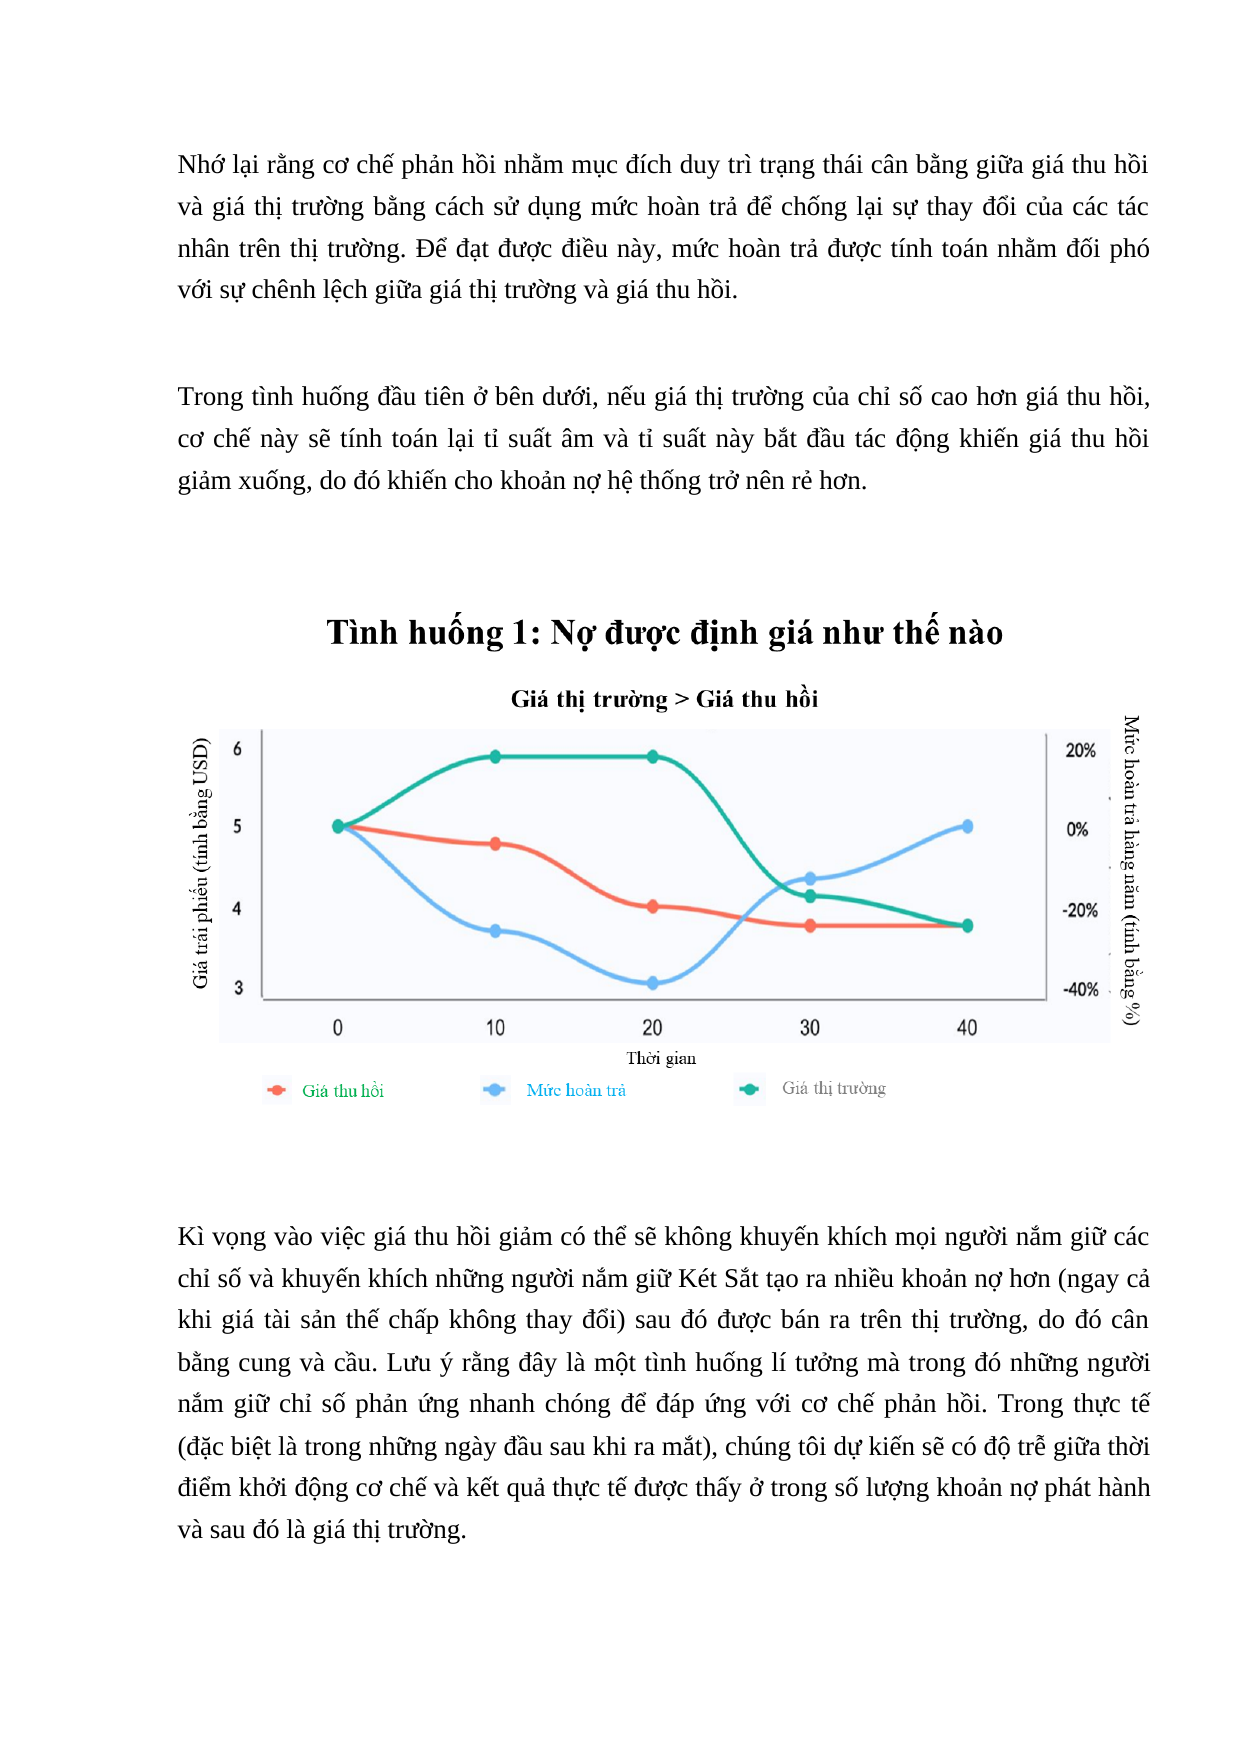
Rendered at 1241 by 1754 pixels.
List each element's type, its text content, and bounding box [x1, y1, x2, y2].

picture [177, 581, 1152, 1130]
text Trong tình huống đầu tiên ở bên dưới, nếu giá thị trường của chỉ số cao hơn giá thu hồi, cơ chế này sẽ tính toán lại tỉ suất âm và tỉ suất này bắt đầu tác động khiến giá thu hồi giảm xuống, do đó khiến cho khoản nợ hệ thống trở nên rẻ hơn. [177, 380, 1152, 495]
text Kì vọng vào việc giá thu hồi giảm có thể sẽ không khuyến khích mọi người nắm giữ các chỉ số và khuyến khích những người nắm giữ Két Sắt tạo ra nhiều khoản nợ hơn (ngay cả khi giá tài sản thế chấp không thay đổi) sau đó được bán ra trên thị trường, do đó cân bằng cung và cầu. Lưu ý rằng đây là một tình huống lí tưởng mà trong đó những người nắm giữ chỉ số phản ứng nhanh chóng để đáp ứng với cơ chế phản hồi. Trong thực tế (đặc biệt là trong những ngày đầu sau khi ra mắt), chúng tôi dự kiến sẽ có độ trễ giữa thời điểm khởi động cơ chế và kết quả thực tế được thấy ở trong số lượng khoản nợ phát hành và sau đó là giá thị trường. [177, 1220, 1152, 1545]
text Nhớ lại rằng cơ chế phản hồi nhằm mục đích duy trì trạng thái cân bằng giữa giá thu hồi và giá thị trường bằng cách sử dụng mức hoàn trả để chống lại sự thay đổi của các tác nhân trên thị trường. Để đạt được điều này, mức hoàn trả được tính toán nhằm đối phó với sự chênh lệch giữa giá thị trường và giá thu hồi. [177, 148, 1152, 305]
